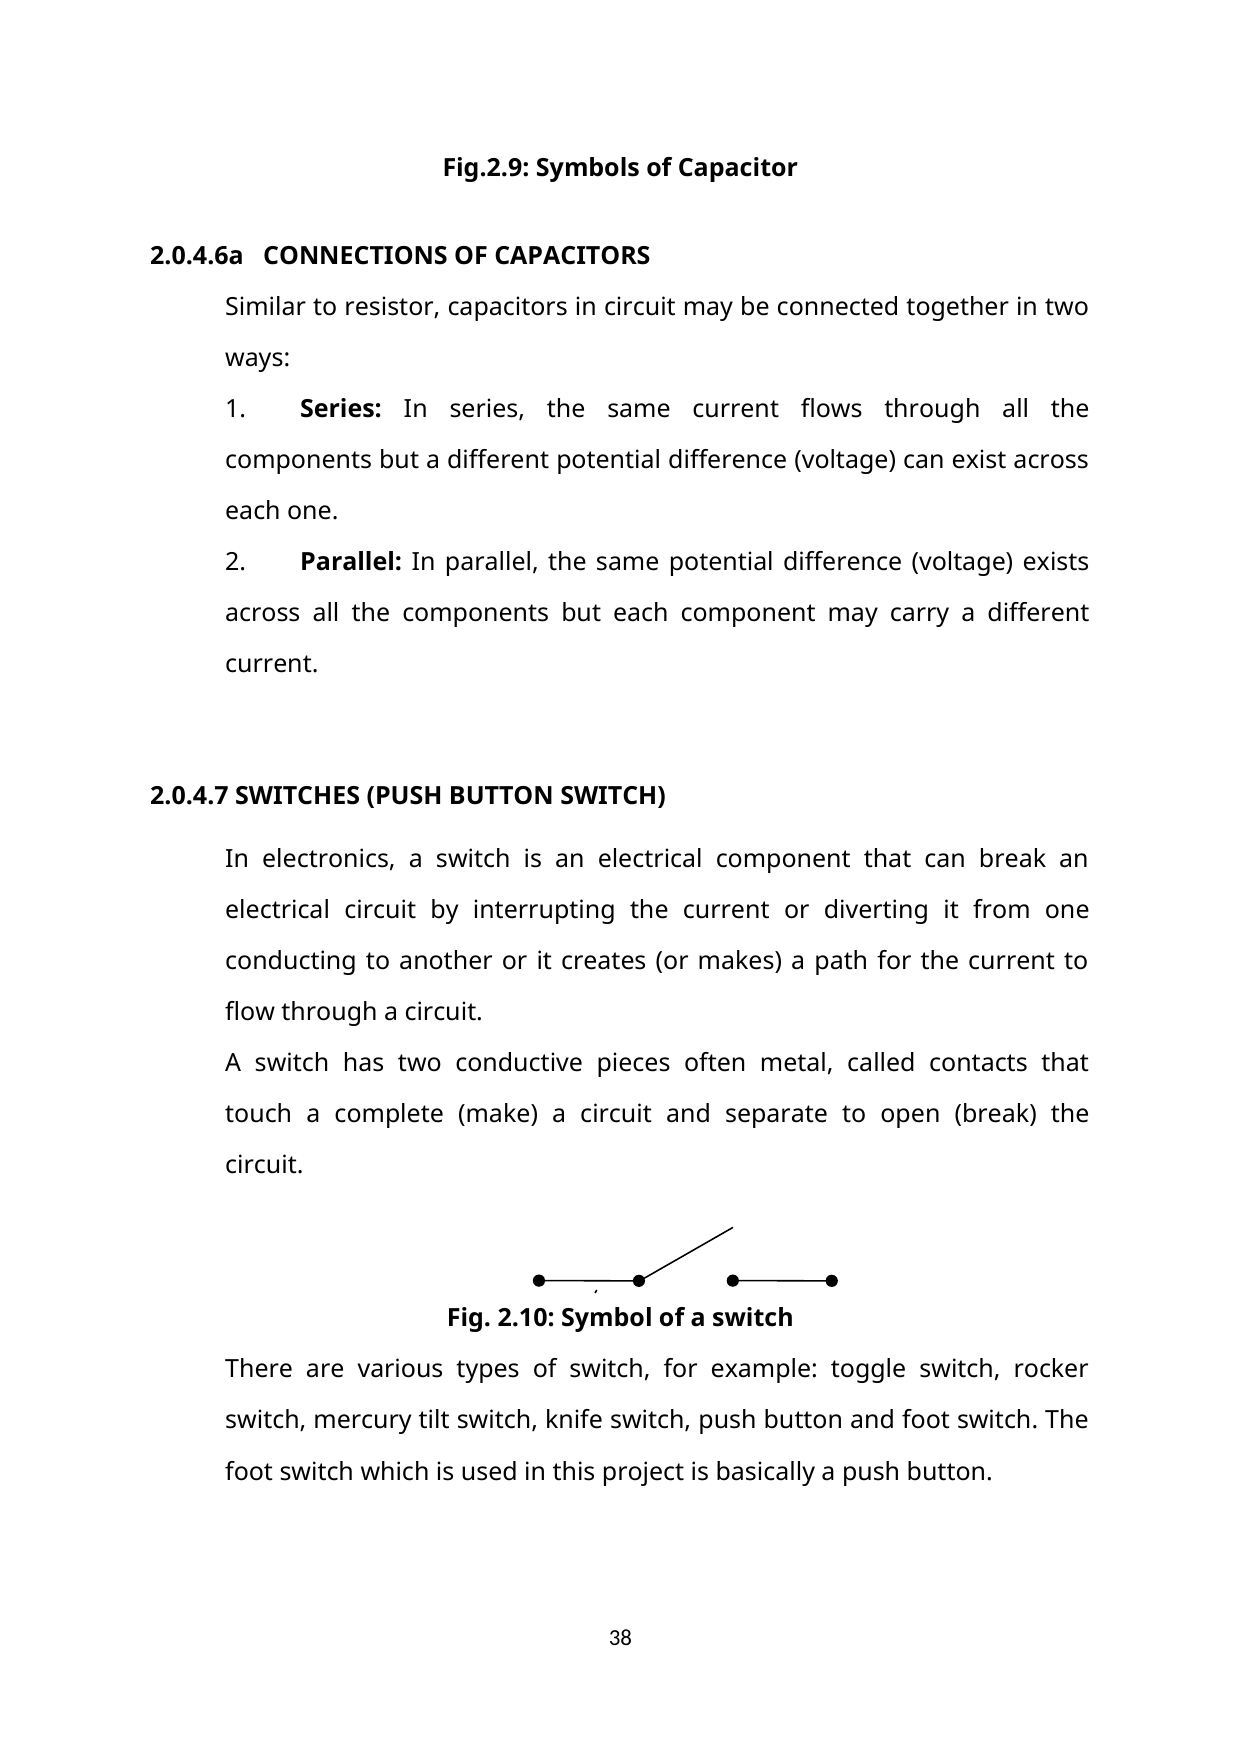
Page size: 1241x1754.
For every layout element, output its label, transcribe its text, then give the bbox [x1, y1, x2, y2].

text 1. Series: In series, the same current flows through all the components but a different potential difference (voltage) can exist across each one. [225, 391, 1090, 527]
subtitle Fig.2.9: Symbols of Capacitor [150, 150, 1090, 184]
text 2. Parallel: In parallel, the same potential difference (voltage) exists across all the components but each component may carry a different current. [225, 544, 1090, 680]
text There are various types of switch, for example: toggle switch, rocker switch, mercury tilt switch, knife switch, push button and foot switch. The foot switch which is used in this project is basically a push button. [225, 1351, 1090, 1487]
text In electronics, a switch is an electrical component that can break an electrical circuit by interrupting the current or diverting it from one conducting to another or it creates (or makes) a path for the current to flow through a circuit. [225, 841, 1090, 1028]
subtitle 2.0.4.7 SWITCHES (PUSH BUTTON SWITCH) [150, 777, 1090, 811]
text 2.0.4.6a CONNECTIONS OF CAPACITORS [150, 238, 1090, 272]
text Fig. 2.10: Symbol of a switch [150, 1300, 1090, 1334]
text A switch has two conductive pieces often metal, called contacts that touch a complete (make) a circuit and separate to open (break) the circuit. [225, 1045, 1090, 1181]
text Similar to resistor, capacitors in circuit may be connected together in two ways: [225, 289, 1090, 374]
